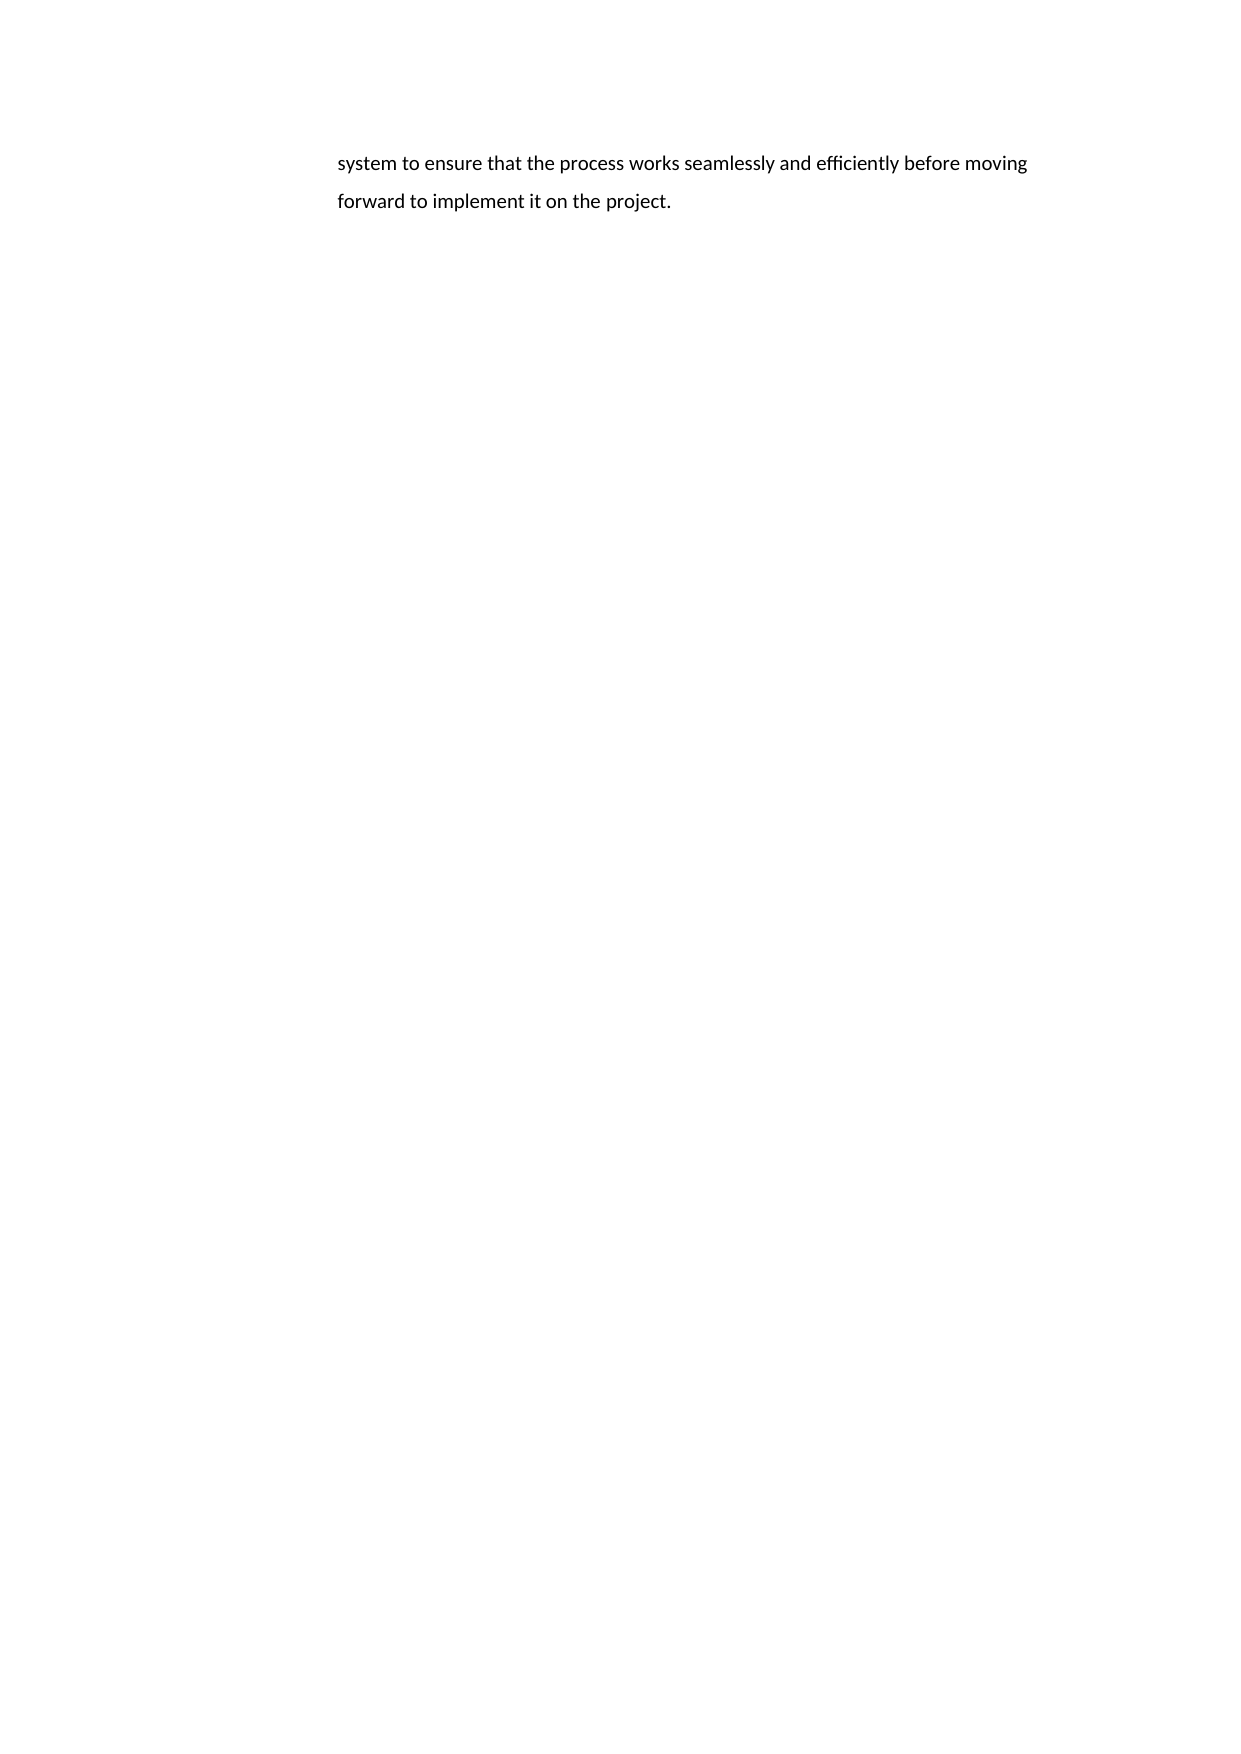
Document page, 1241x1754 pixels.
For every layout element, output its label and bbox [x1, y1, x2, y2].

text [337, 150, 1053, 213]
